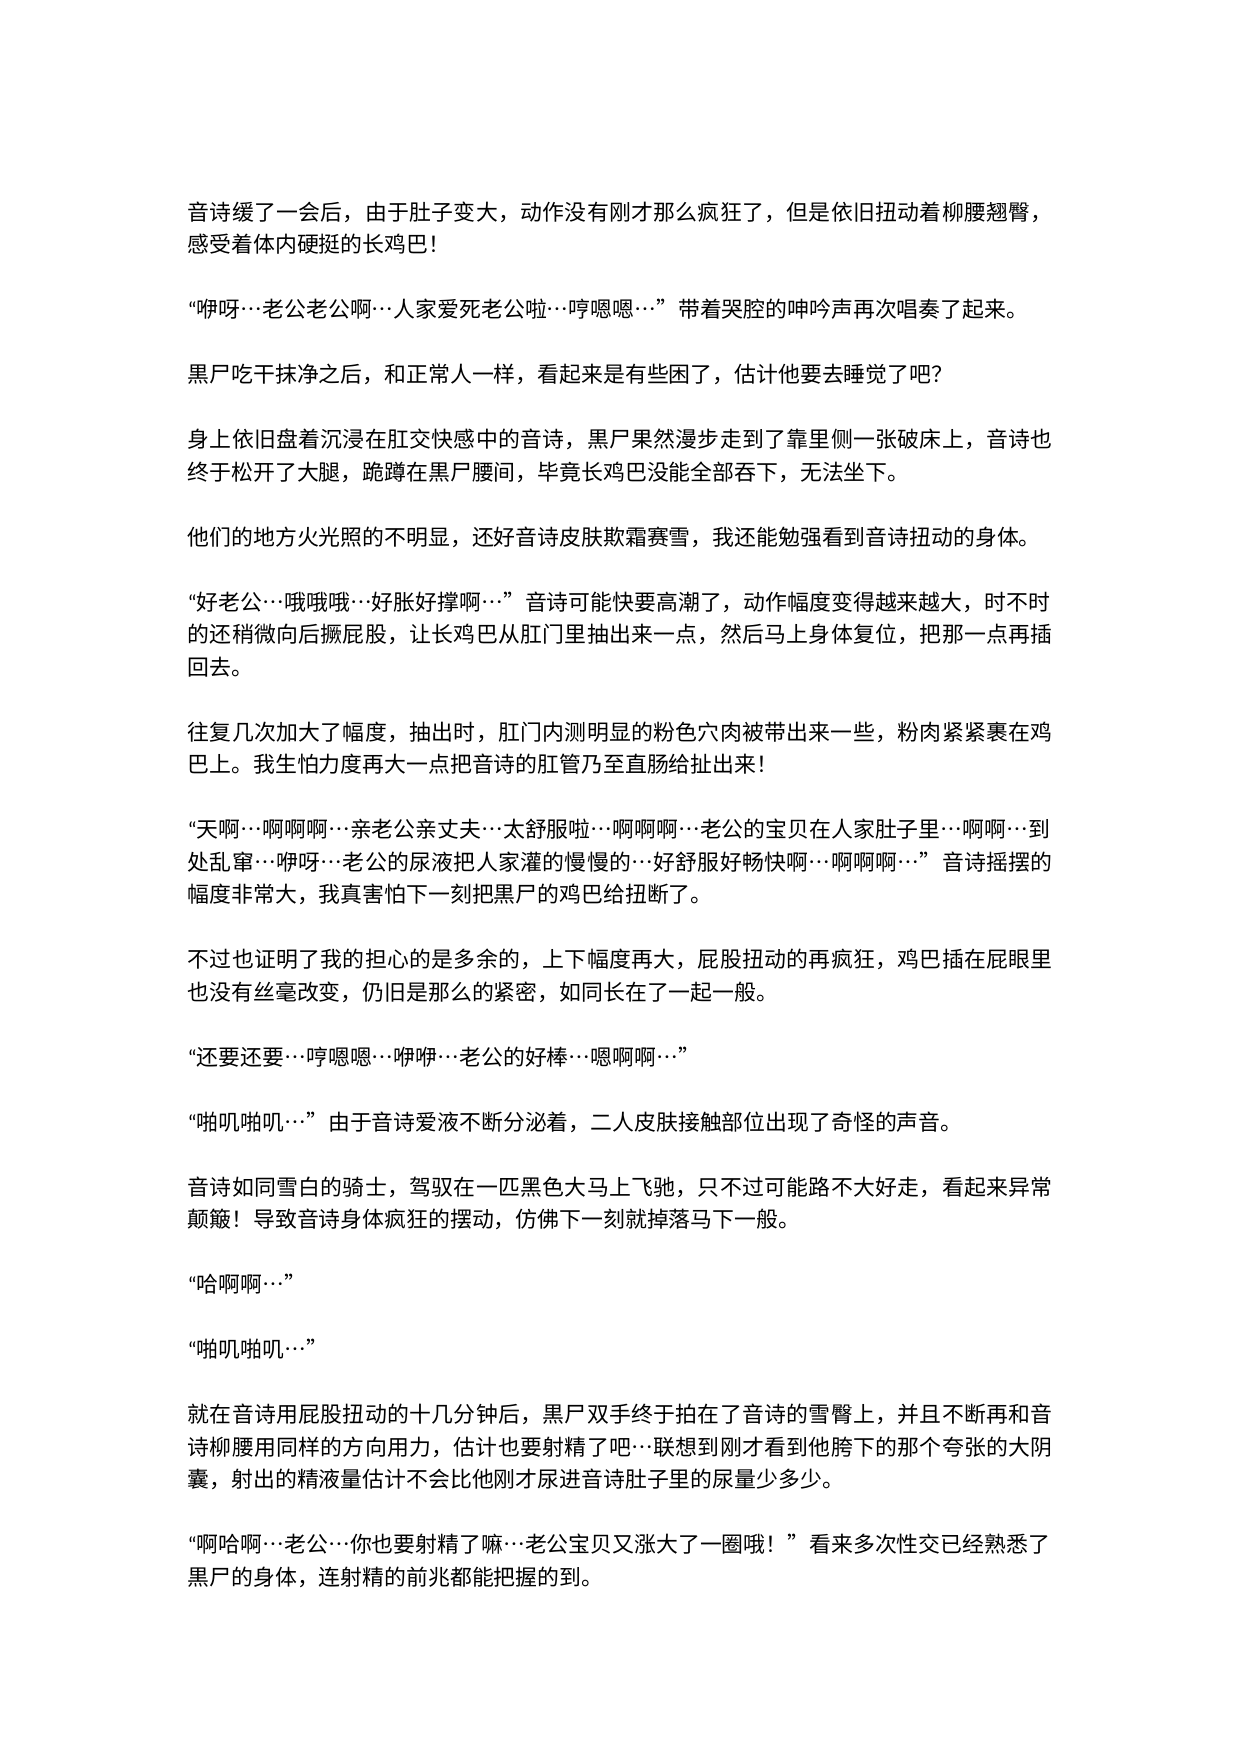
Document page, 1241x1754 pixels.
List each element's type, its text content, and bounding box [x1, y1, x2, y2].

text 身上依旧盘着沉浸在肛交快感中的音诗，黒尸果然漫步走到了靠里侧一张破床上，音诗也终于松开了大腿，跪蹲在黒尸腰间，毕竟长鸡巴没能全部吞下，无法坐下。 [187, 422, 1053, 487]
text “啪叽啪叽…” [187, 1332, 1053, 1364]
text 就在音诗用屁股扭动的十几分钟后，黒尸双手终于拍在了音诗的雪臀上，并且不断再和音诗柳腰用同样的方向用力，估计也要射精了吧…联想到刚才看到他胯下的那个夸张的大阴囊，射出的精液量估计不会比他刚才尿进音诗肚子里的尿量少多少。 [187, 1397, 1053, 1494]
text 不过也证明了我的担心的是多余的，上下幅度再大，屁股扭动的再疯狂，鸡巴插在屁眼里也没有丝毫改变，仍旧是那么的紧密，如同长在了一起一般。 [187, 942, 1053, 1007]
text “啊哈啊…老公…你也要射精了嘛…老公宝贝又涨大了一圈哦！”看来多次性交已经熟悉了黒尸的身体，连射精的前兆都能把握的到。 [187, 1527, 1053, 1592]
text 黒尸吃干抹净之后，和正常人一样，看起来是有些困了，估计他要去睡觉了吧？ [187, 357, 1053, 389]
text “好老公…哦哦哦…好胀好撑啊…”音诗可能快要高潮了，动作幅度变得越来越大，时不时的还稍微向后撅屁股，让长鸡巴从肛门里抽出来一点，然后马上身体复位，把那一点再插回去。 [187, 584, 1053, 682]
text 音诗如同雪白的骑士，驾驭在一匹黑色大马上飞驰，只不过可能路不大好走，看起来异常颠簸！导致音诗身体疯狂的摆动，仿佛下一刻就掉落马下一般。 [187, 1169, 1053, 1234]
text “天啊…啊啊啊…亲老公亲丈夫…太舒服啦…啊啊啊…老公的宝贝在人家肚子里…啊啊…到处乱窜…咿呀…老公的尿液把人家灌的慢慢的…好舒服好畅快啊…啊啊啊…”音诗摇摆的幅度非常大，我真害怕下一刻把黒尸的鸡巴给扭断了。 [187, 812, 1053, 909]
text 他们的地方火光照的不明显，还好音诗皮肤欺霜赛雪，我还能勉强看到音诗扭动的身体。 [187, 519, 1053, 552]
text 音诗缓了一会后，由于肚子变大，动作没有刚才那么疯狂了，但是依旧扭动着柳腰翘臀，感受着体内硬挺的长鸡巴！ [187, 194, 1053, 259]
text 往复几次加大了幅度，抽出时，肛门内测明显的粉色穴肉被带出来一些，粉肉紧紧裹在鸡巴上。我生怕力度再大一点把音诗的肛管乃至直肠给扯出来！ [187, 714, 1053, 779]
text “啪叽啪叽…”由于音诗爱液不断分泌着，二人皮肤接触部位出现了奇怪的声音。 [187, 1104, 1053, 1137]
text “还要还要…哼嗯嗯…咿咿…老公的好棒…嗯啊啊…” [187, 1039, 1053, 1072]
text “咿呀…老公老公啊…人家爱死老公啦…哼嗯嗯…”带着哭腔的呻吟声再次唱奏了起来。 [187, 292, 1053, 324]
text “哈啊啊…” [187, 1267, 1053, 1299]
